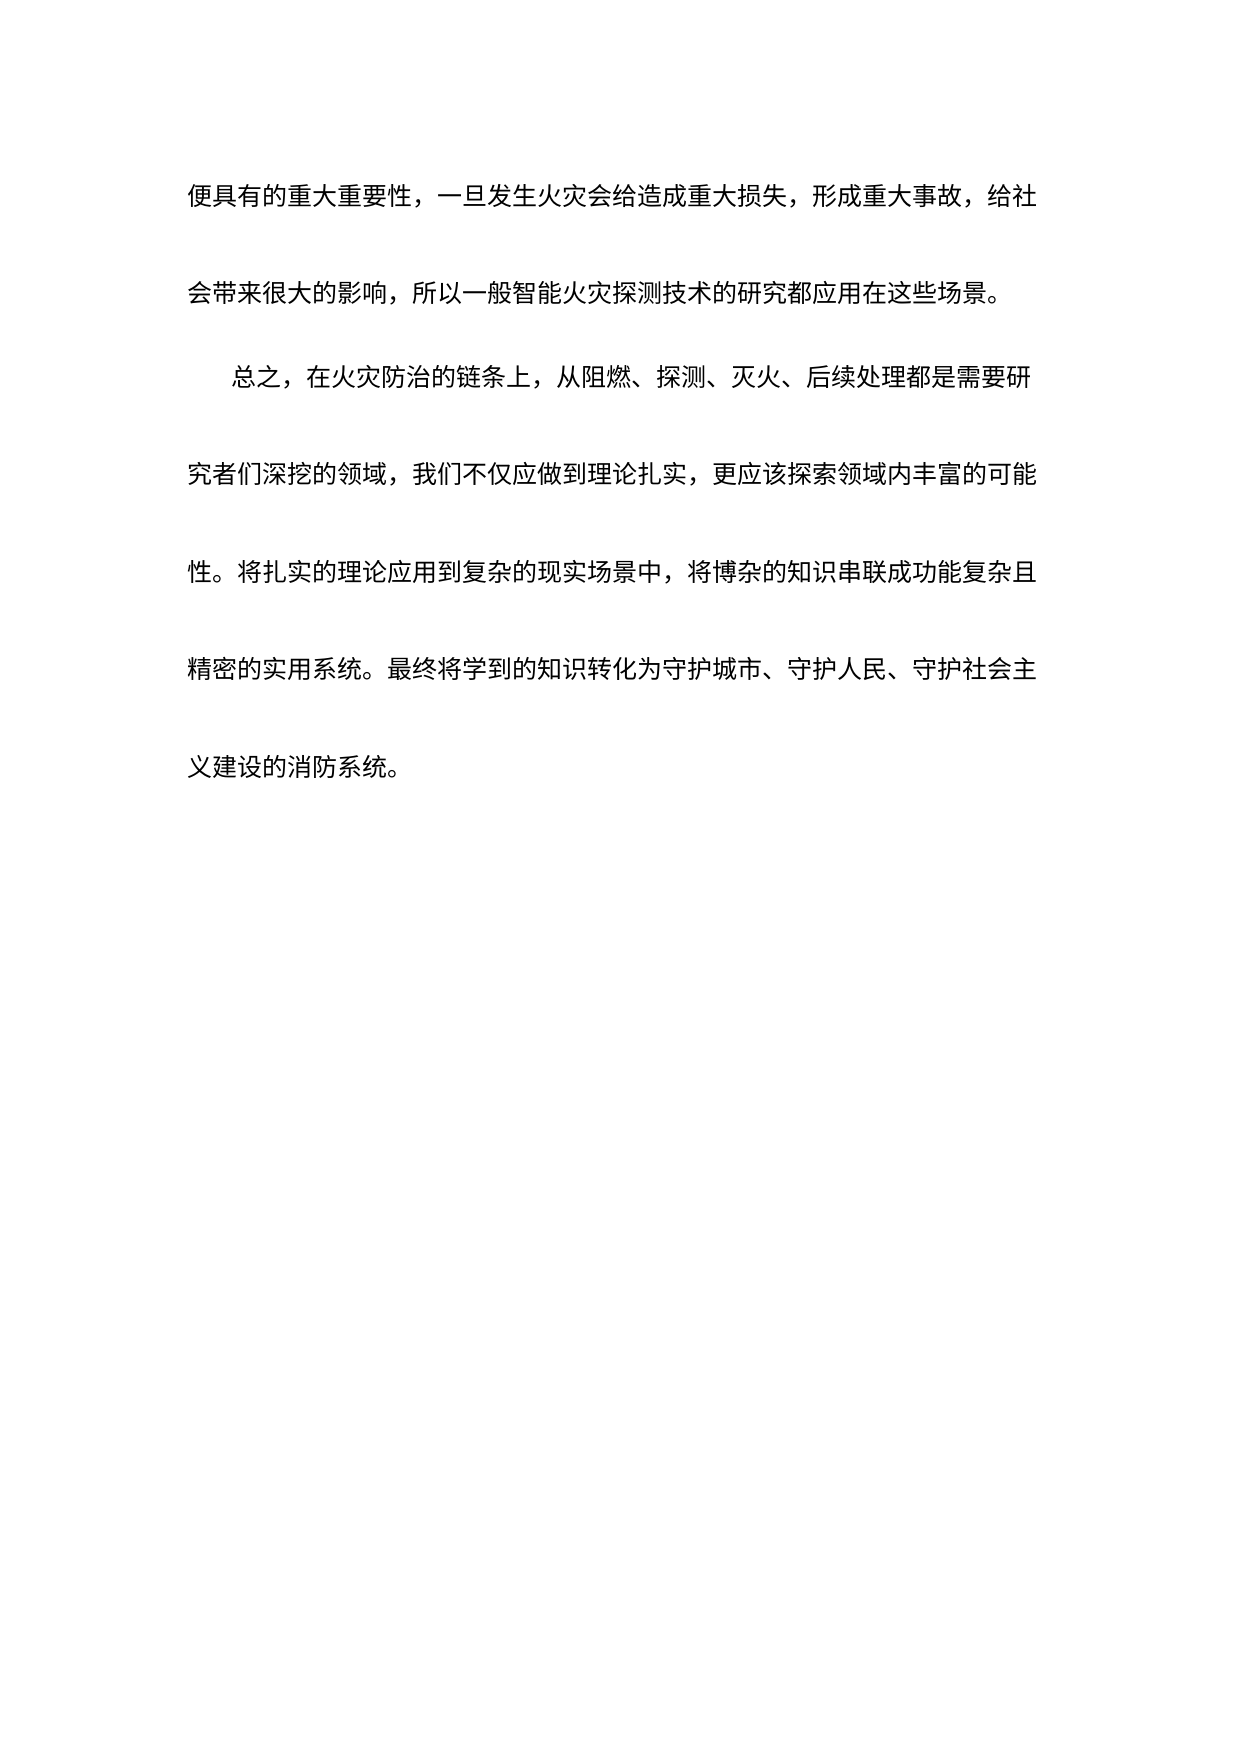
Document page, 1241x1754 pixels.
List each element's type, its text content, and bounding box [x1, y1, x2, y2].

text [187, 162, 1053, 324]
text 总之，在火灾防治的链条上，从阻燃、探测、灭火、后续处理都是需要研究者们深挖的领域，我们不仅应做到理论扎实，更应该探索领域内丰富的可能性。将扎实的理论应用到复杂的现实场景中，将博杂的知识串联成功能复杂且精密的实用系统。最终将学到的知识转化为守护城市、守护人民、守护社会主义建设的消防系统。 [187, 343, 1053, 798]
